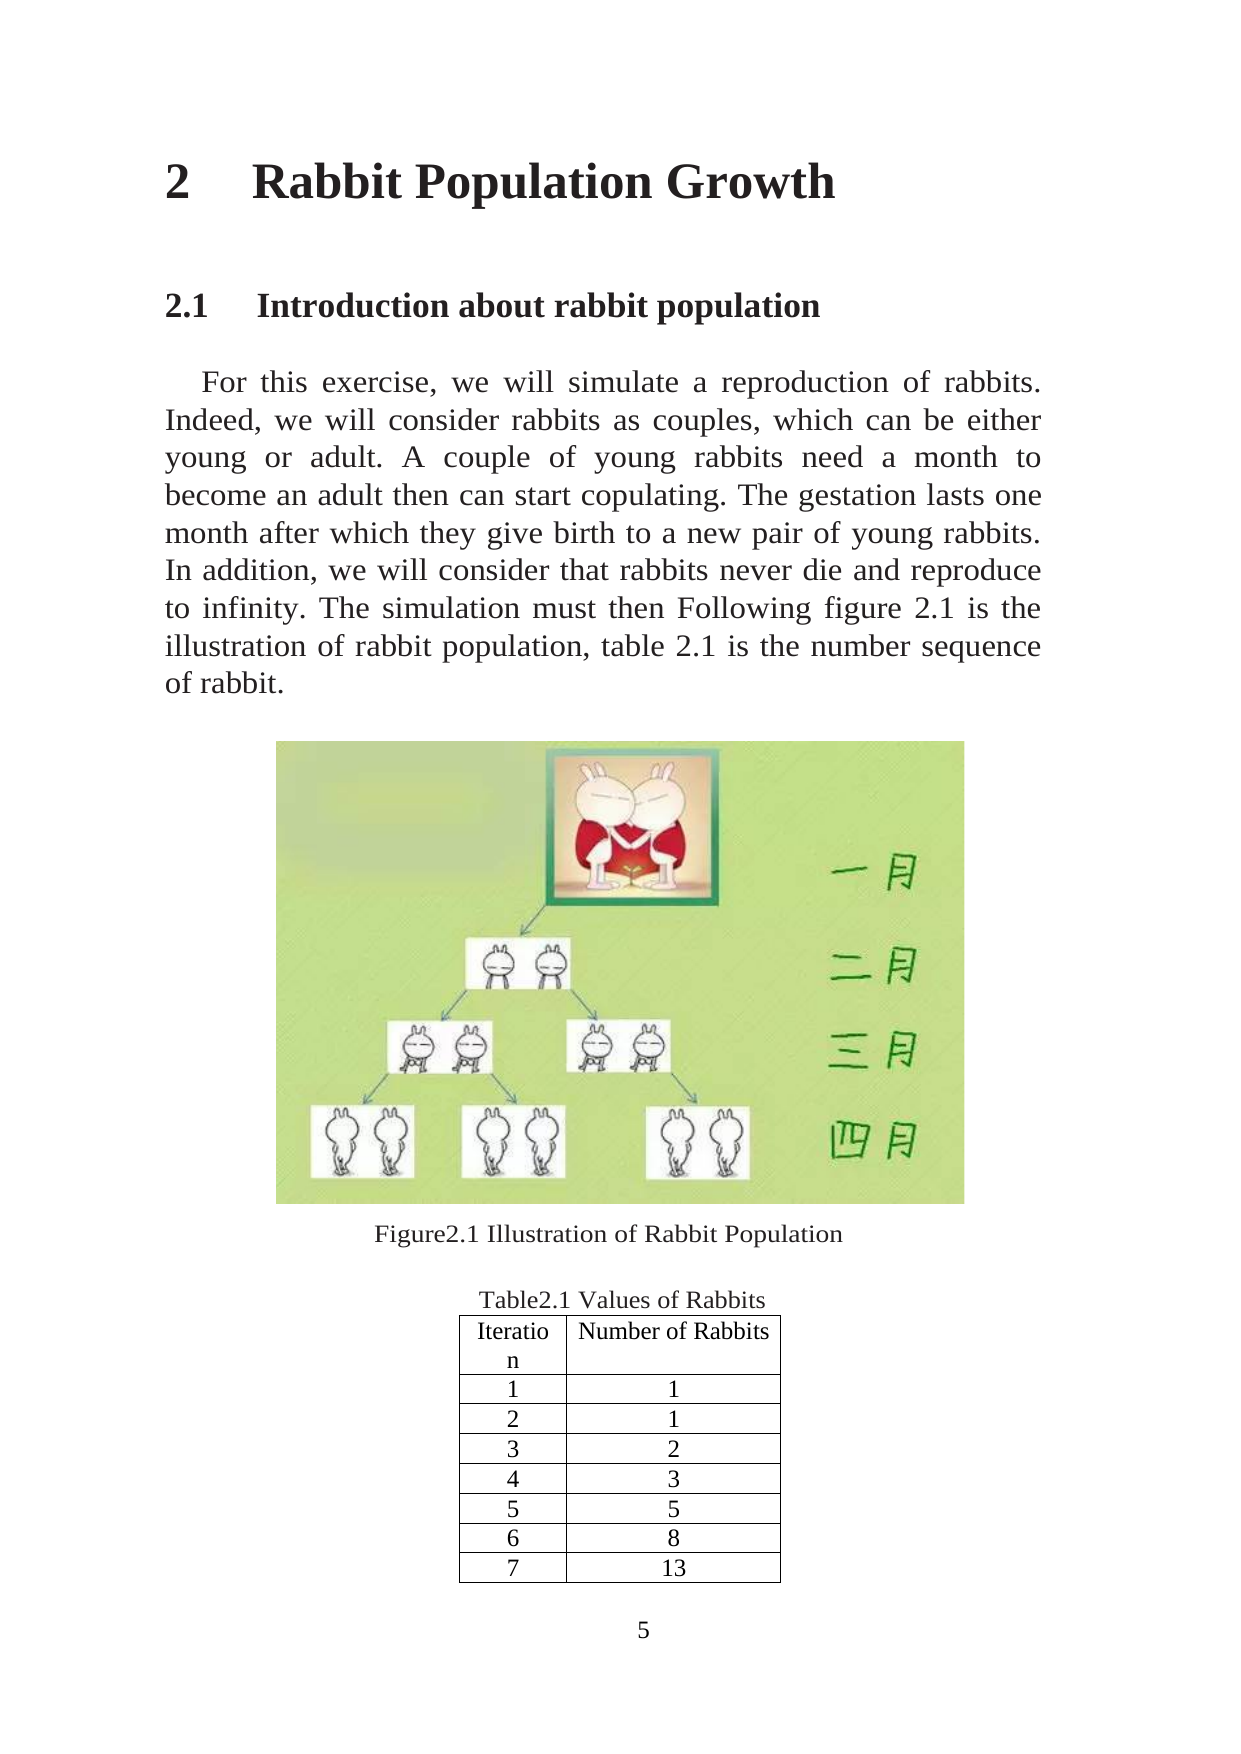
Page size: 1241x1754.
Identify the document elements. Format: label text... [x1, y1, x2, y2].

table_cell 2 [460, 1404, 566, 1433]
subtitle Rabbit Population Growth [164, 151, 887, 210]
text For this exercise, we will simulate a reproduction of rabbits. Indeed, we will consider rabbits as couples, which can be either young or adult. A couple of young rabbits need a month to become an adult then can start copulating. The gestation lasts one month after which they give birth to a new pair of young rabbits. In addition, we will consider that rabbits never die and reproduce to infinity. The simulation must then Following figure 2.1 is the illustration of rabbit population, table 2.1 is the number sequence of rabbit. [164, 363, 1043, 701]
text Table2.1 Values of Rabbits [164, 1285, 1043, 1314]
table_cell 1 [460, 1375, 566, 1403]
table_cell 5 [460, 1494, 566, 1522]
table_cell 2 [567, 1434, 780, 1463]
table_cell 8 [567, 1524, 780, 1552]
table_header Iteration [460, 1316, 566, 1373]
table_cell 3 [460, 1434, 566, 1463]
table_cell 5 [567, 1494, 780, 1522]
table_cell 4 [460, 1464, 566, 1493]
table_header Number of Rabbits [567, 1316, 780, 1373]
table_cell 3 [567, 1464, 780, 1493]
table_cell 1 [567, 1375, 780, 1403]
subtitle Introduction about rabbit population [164, 284, 1128, 325]
text Figure2.1 Illustration of Rabbit Population [164, 1219, 1053, 1247]
table_cell 6 [460, 1524, 566, 1552]
table_cell 13 [567, 1553, 780, 1582]
picture [276, 741, 965, 1204]
table_cell 1 [567, 1404, 780, 1433]
table_cell 7 [460, 1553, 566, 1582]
